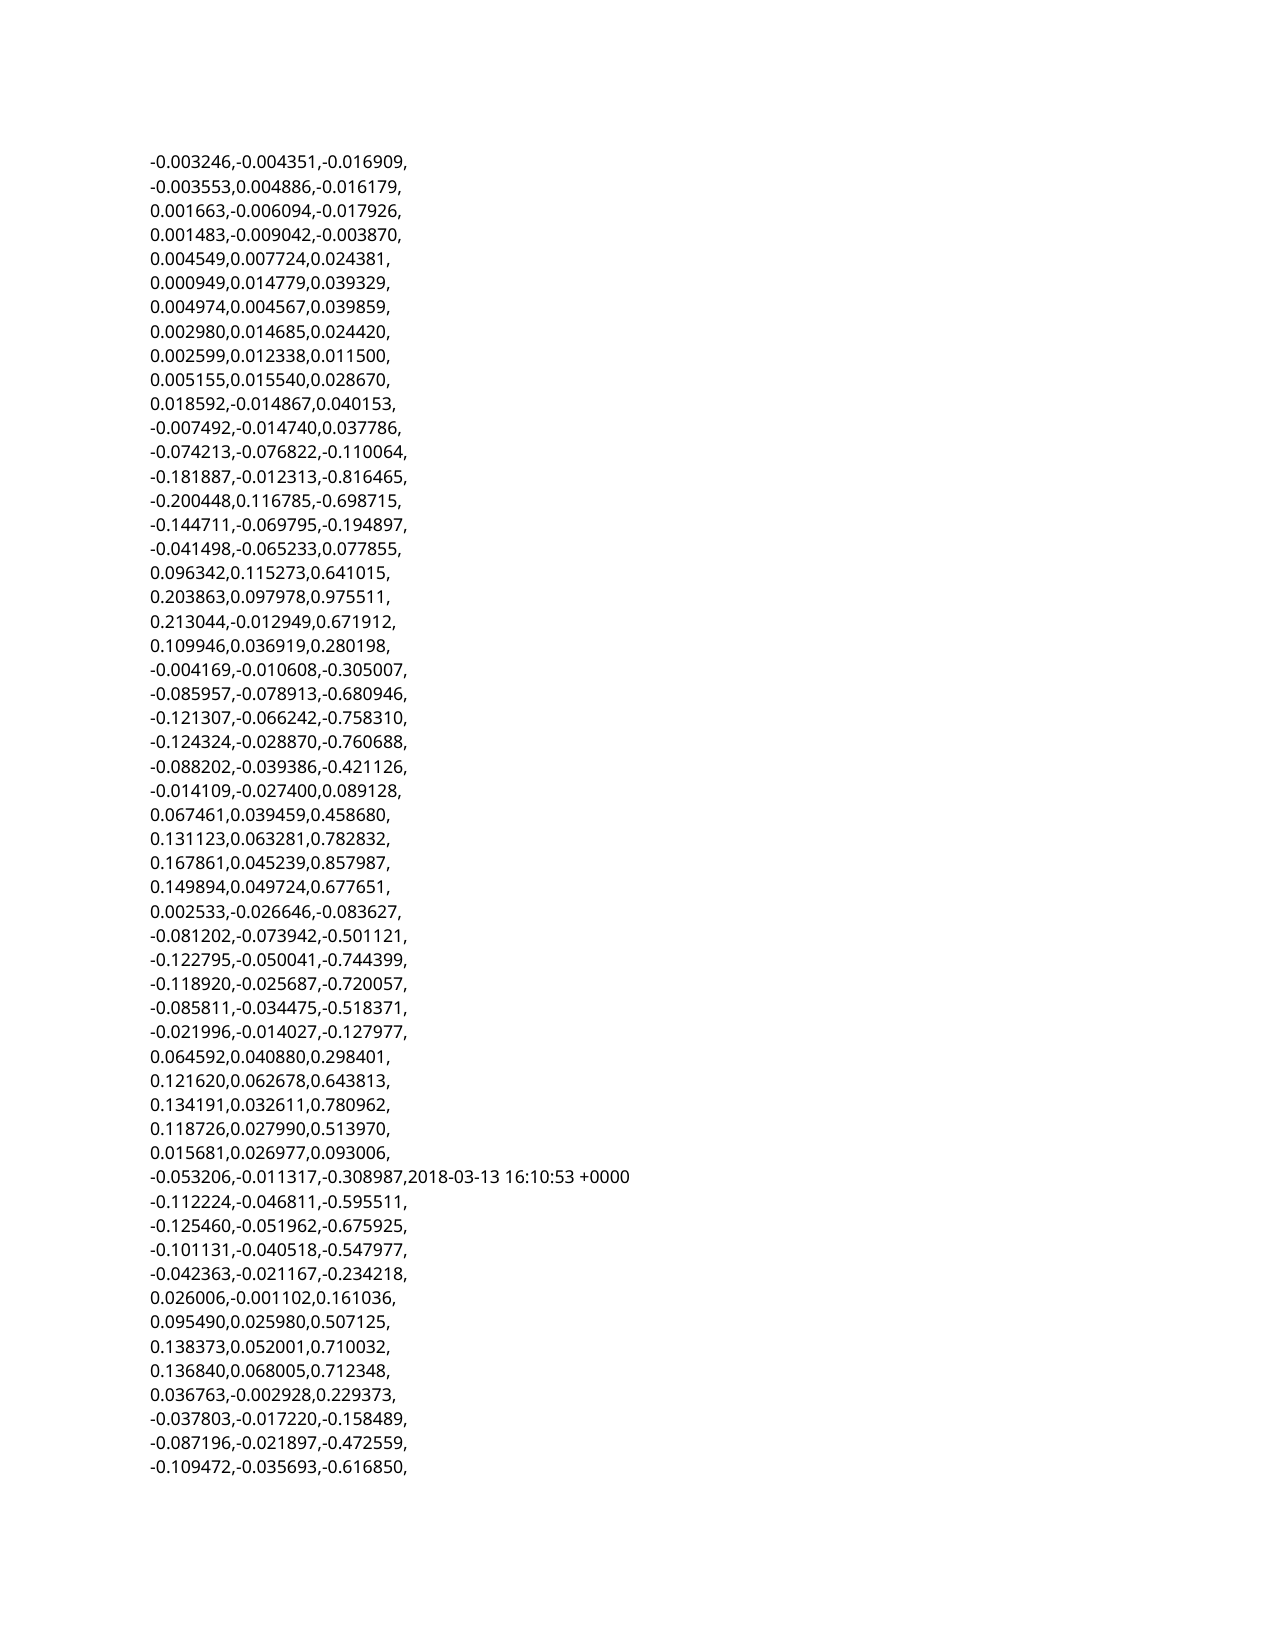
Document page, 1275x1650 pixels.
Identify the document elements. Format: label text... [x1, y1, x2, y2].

text -0.144711,-0.069795,-0.194897, [150, 512, 1125, 537]
text 0.095490,0.025980,0.507125, [150, 1310, 1125, 1334]
text 0.131123,0.063281,0.782832, [150, 827, 1125, 851]
text 0.138373,0.052001,0.710032, [150, 1334, 1125, 1358]
text 0.149894,0.049724,0.677651, [150, 875, 1125, 899]
text -0.087196,-0.021897,-0.472559, [150, 1431, 1125, 1455]
text 0.018592,-0.014867,0.040153, [150, 392, 1125, 416]
text 0.002980,0.014685,0.024420, [150, 319, 1125, 343]
text 0.026006,-0.001102,0.161036, [150, 1286, 1125, 1310]
text -0.074213,-0.076822,-0.110064, [150, 440, 1125, 464]
text -0.004169,-0.010608,-0.305007, [150, 657, 1125, 682]
text -0.125460,-0.051962,-0.675925, [150, 1213, 1125, 1237]
text -0.007492,-0.014740,0.037786, [150, 416, 1125, 440]
text -0.121307,-0.066242,-0.758310, [150, 706, 1125, 730]
text 0.000949,0.014779,0.039329, [150, 271, 1125, 295]
text -0.021996,-0.014027,-0.127977, [150, 1020, 1125, 1044]
text -0.041498,-0.065233,0.077855, [150, 537, 1125, 561]
text 0.004549,0.007724,0.024381, [150, 247, 1125, 271]
text 0.118726,0.027990,0.513970, [150, 1117, 1125, 1141]
text 0.121620,0.062678,0.643813, [150, 1068, 1125, 1092]
text -0.081202,-0.073942,-0.501121, [150, 923, 1125, 947]
text 0.134191,0.032611,0.780962, [150, 1092, 1125, 1117]
text 0.067461,0.039459,0.458680, [150, 802, 1125, 827]
text 0.096342,0.115273,0.641015, [150, 561, 1125, 585]
text 0.167861,0.045239,0.857987, [150, 851, 1125, 875]
text -0.003246,-0.004351,-0.016909, [150, 150, 1125, 174]
text -0.085957,-0.078913,-0.680946, [150, 682, 1125, 706]
text -0.112224,-0.046811,-0.595511, [150, 1189, 1125, 1213]
text -0.109472,-0.035693,-0.616850, [150, 1455, 1125, 1479]
text -0.122795,-0.050041,-0.744399, [150, 947, 1125, 972]
text 0.002533,-0.026646,-0.083627, [150, 899, 1125, 923]
text 0.004974,0.004567,0.039859, [150, 295, 1125, 319]
text 0.001663,-0.006094,-0.017926, [150, 198, 1125, 222]
text 0.005155,0.015540,0.028670, [150, 367, 1125, 392]
text 0.109946,0.036919,0.280198, [150, 633, 1125, 657]
text -0.042363,-0.021167,-0.234218, [150, 1262, 1125, 1286]
text 0.136840,0.068005,0.712348, [150, 1358, 1125, 1382]
text -0.088202,-0.039386,-0.421126, [150, 754, 1125, 778]
text 0.203863,0.097978,0.975511, [150, 585, 1125, 609]
text -0.118920,-0.025687,-0.720057, [150, 972, 1125, 996]
text 0.002599,0.012338,0.011500, [150, 343, 1125, 367]
text -0.181887,-0.012313,-0.816465, [150, 464, 1125, 488]
text -0.200448,0.116785,-0.698715, [150, 488, 1125, 512]
text -0.085811,-0.034475,-0.518371, [150, 996, 1125, 1020]
text -0.101131,-0.040518,-0.547977, [150, 1237, 1125, 1262]
text 0.036763,-0.002928,0.229373, [150, 1382, 1125, 1407]
text 0.064592,0.040880,0.298401, [150, 1044, 1125, 1068]
text -0.124324,-0.028870,-0.760688, [150, 730, 1125, 754]
text -0.014109,-0.027400,0.089128, [150, 778, 1125, 802]
text -0.003553,0.004886,-0.016179, [150, 174, 1125, 198]
text -0.037803,-0.017220,-0.158489, [150, 1407, 1125, 1431]
text 0.213044,-0.012949,0.671912, [150, 609, 1125, 633]
text 0.001483,-0.009042,-0.003870, [150, 222, 1125, 247]
text 0.015681,0.026977,0.093006, [150, 1141, 1125, 1165]
text -0.053206,-0.011317,-0.308987,2018-03-13 16:10:53 +0000 [150, 1165, 1125, 1189]
